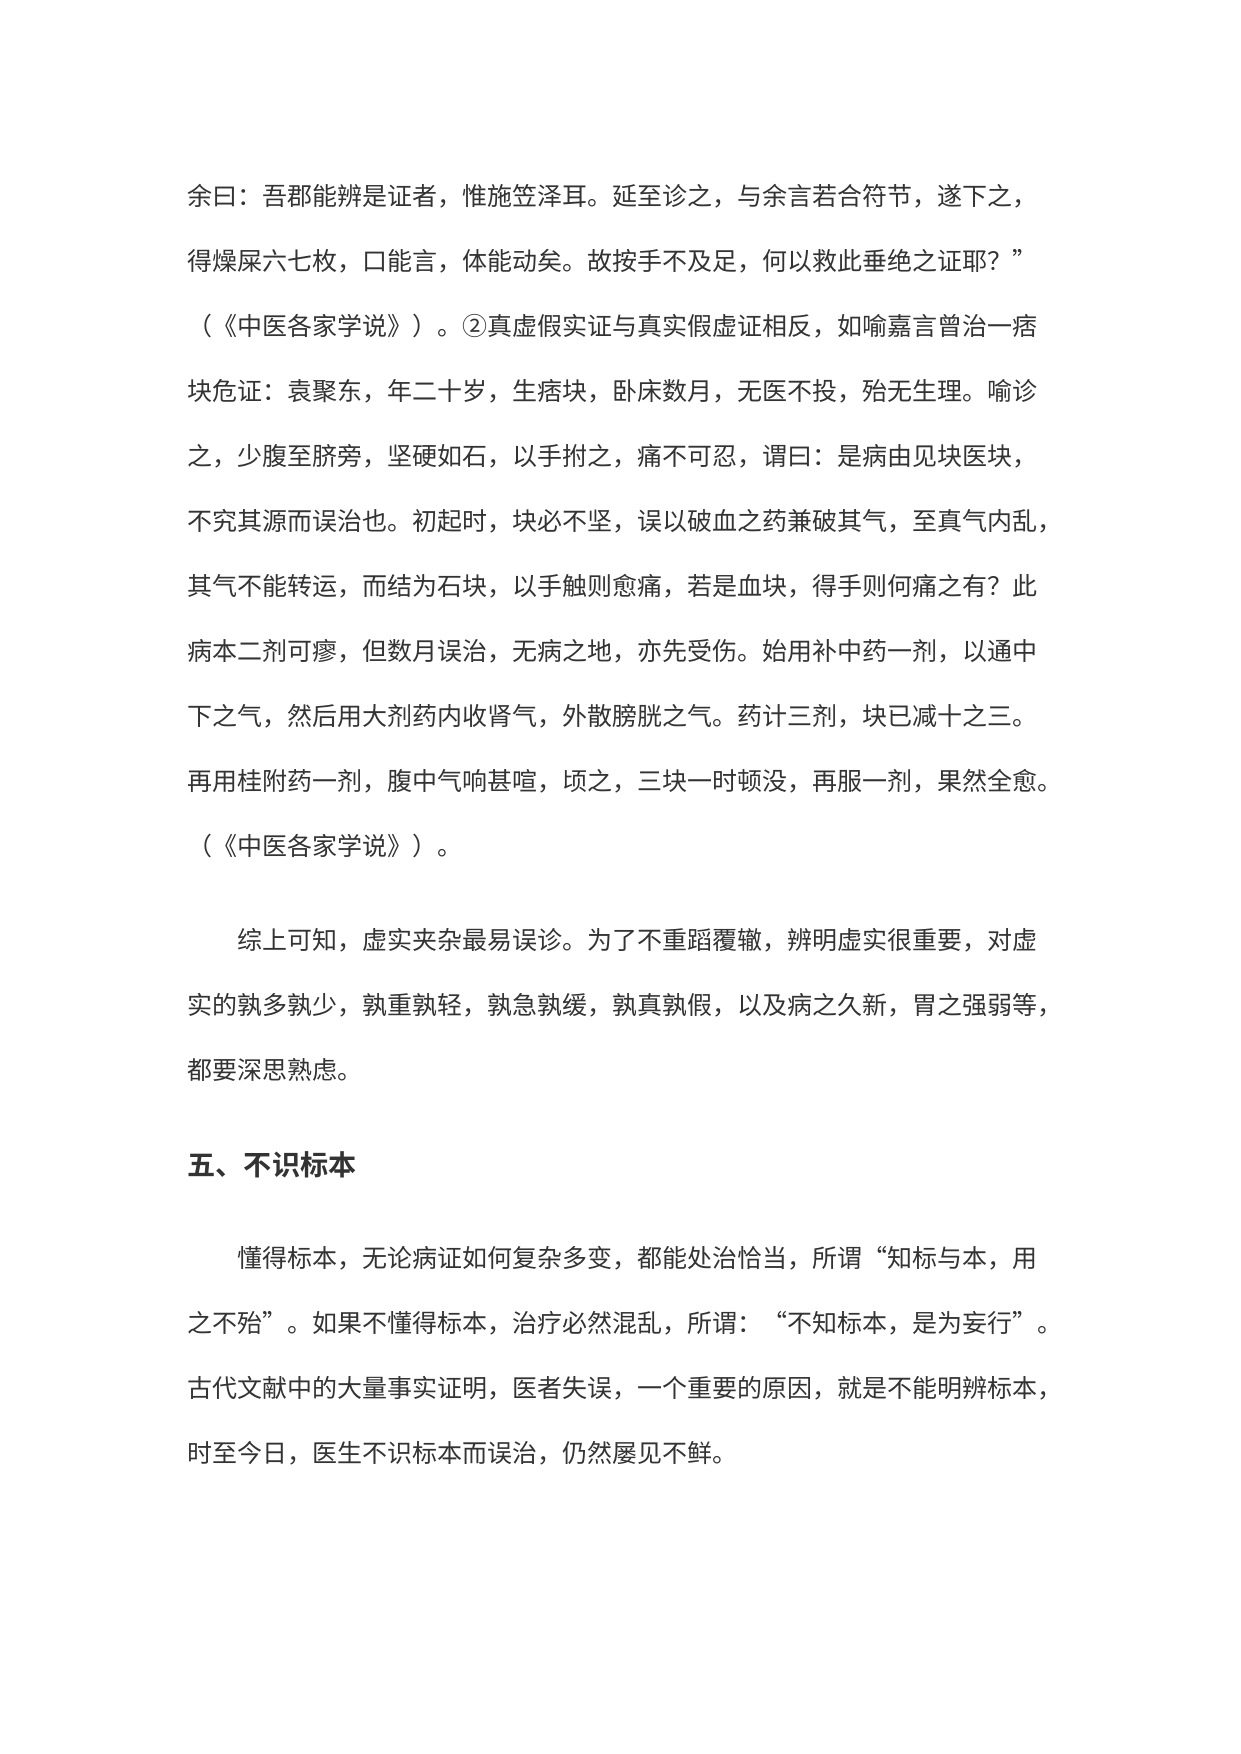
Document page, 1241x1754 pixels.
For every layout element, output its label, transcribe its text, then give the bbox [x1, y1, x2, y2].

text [187, 162, 1053, 877]
text 五、不识标本 [187, 1130, 1053, 1195]
text 综上可知，虚实夹杂最易误诊。为了不重蹈覆辙，辨明虚实很重要，对虚实的孰多孰少，孰重孰轻，孰急孰缓，孰真孰假，以及病之久新，胃之强弱等，都要深思熟虑。 [187, 906, 1053, 1101]
text 懂得标本，无论病证如何复杂多变，都能处治恰当，所谓“知标与本，用之不殆”。如果不懂得标本，治疗必然混乱，所谓：“不知标本，是为妄行”。古代文献中的大量事实证明，医者失误，一个重要的原因，就是不能明辨标本，时至今日，医生不识标本而误治，仍然屡见不鲜。 [187, 1224, 1053, 1484]
